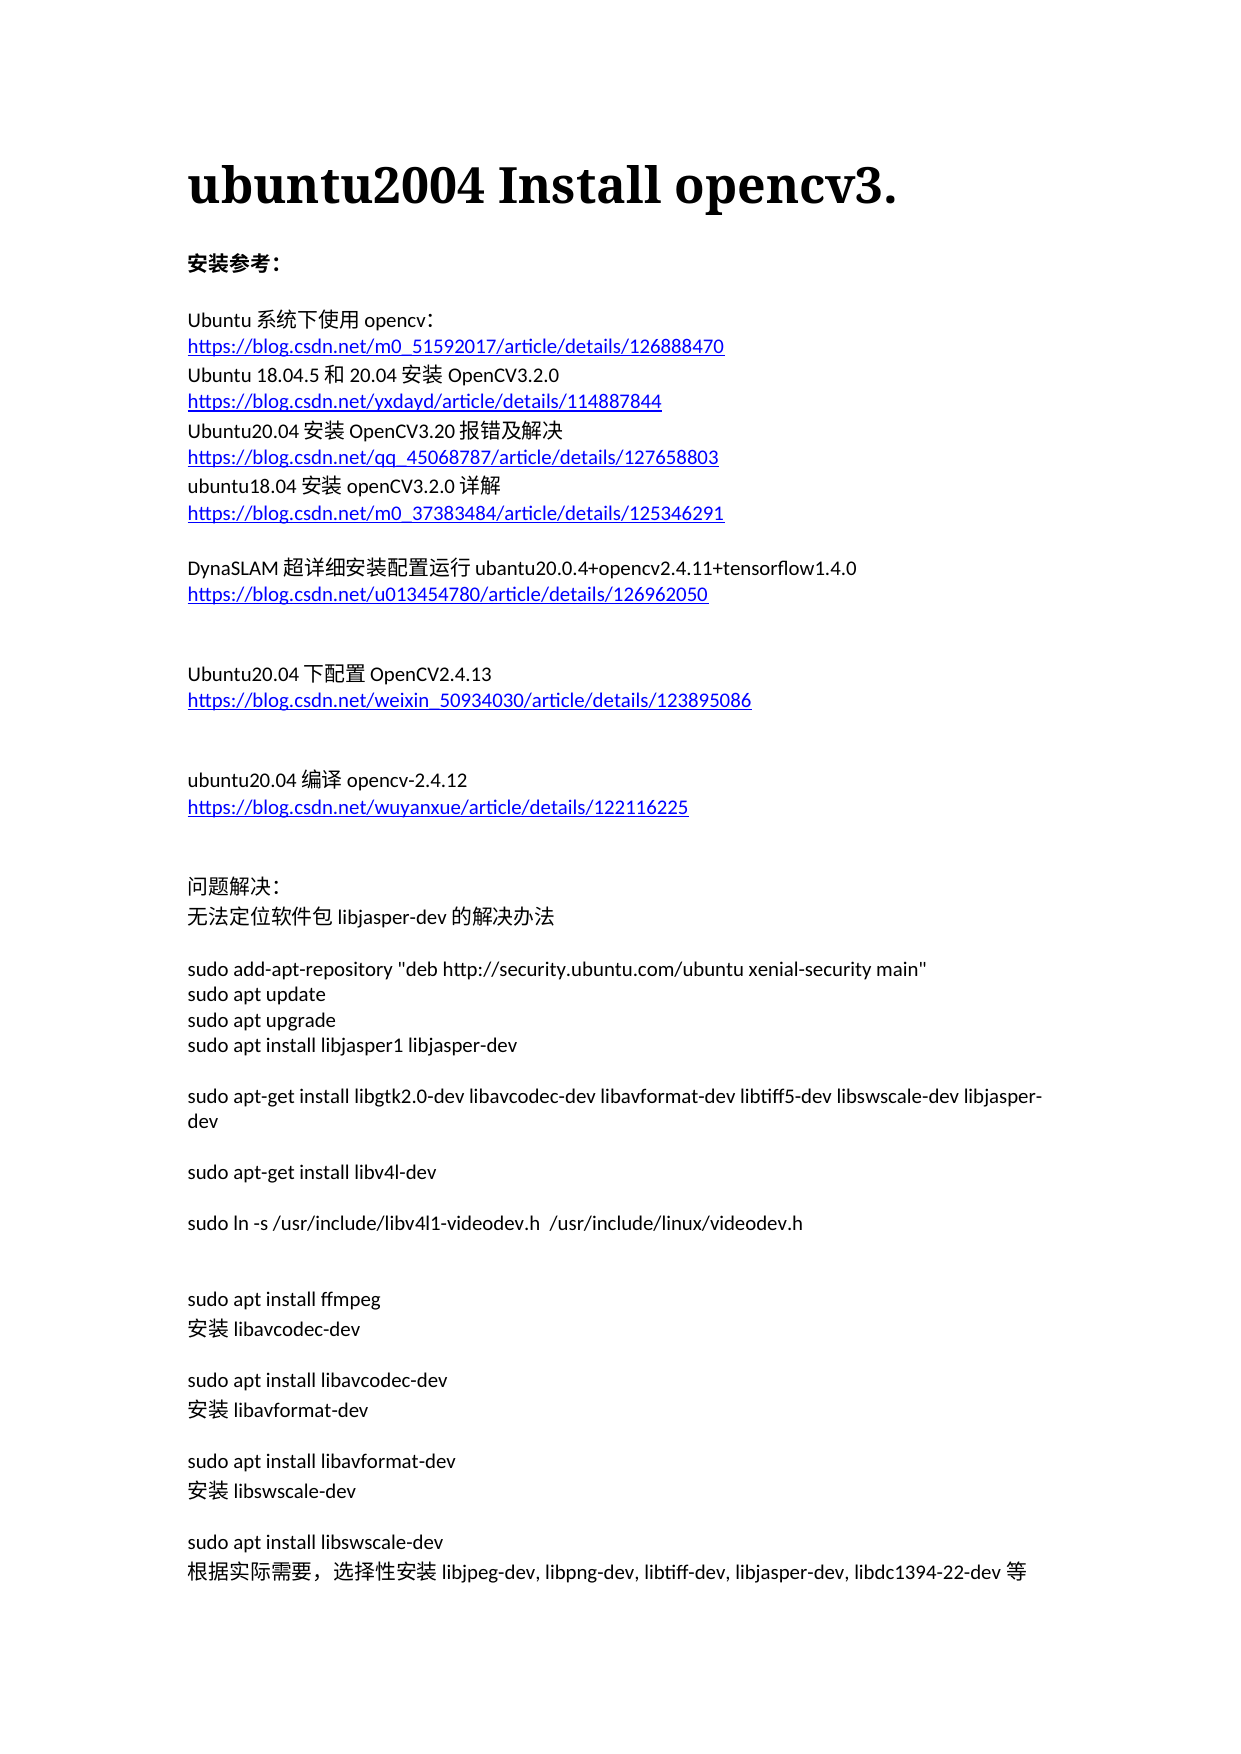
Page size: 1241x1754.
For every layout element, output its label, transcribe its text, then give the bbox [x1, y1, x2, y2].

text https://blog.csdn.net/u013454780/article/details/126962050 [187, 581, 1053, 606]
text DynaSLAM超详细安装配置运行ubantu20.0.4+opencv2.4.11+tensorflow1.4.0 [187, 551, 1053, 581]
text https://blog.csdn.net/weixin_50934030/article/details/123895086 [187, 687, 1053, 713]
text 无法定位软件包libjasper-dev的解决办法 [187, 900, 1053, 931]
text sudo apt-get install libgtk2.0-dev libavcodec-dev libavformat-dev libtiff5-dev libswscale-dev libjasper-dev [187, 1083, 1053, 1134]
text sudo apt install libavformat-dev [187, 1448, 1053, 1474]
text Ubuntu20.04安装OpenCV3.20报错及解决 [187, 414, 1053, 444]
text Ubuntu20.04下配置OpenCV2.4.13 [187, 657, 1053, 687]
text 安装libavformat-dev [187, 1393, 1053, 1423]
text sudo apt update [187, 981, 1053, 1007]
text sudo add-apt-repository "deb http://security.ubuntu.com/ubuntu xenial-security main" [187, 956, 1053, 981]
text https://blog.csdn.net/m0_51592017/article/details/126888470 [187, 333, 1053, 358]
text sudo apt-get install libv4l-dev [187, 1159, 1053, 1185]
text 安装libavcodec-dev [187, 1312, 1053, 1342]
text Ubuntu系统下使用opencv： [187, 303, 1053, 333]
subtitle ubuntu2004 Install opencv3. [187, 150, 1053, 218]
text sudo apt install libswscale-dev [187, 1529, 1053, 1555]
text sudo apt install libavcodec-dev [187, 1367, 1053, 1393]
text 安装libswscale-dev [187, 1474, 1053, 1504]
text 问题解决： [187, 870, 1053, 900]
text ubuntu20.04编译opencv-2.4.12 [187, 764, 1053, 794]
text sudo ln -s /usr/include/libv4l1-videodev.h /usr/include/linux/videodev.h [187, 1210, 1053, 1236]
text sudo apt install libjasper1 libjasper-dev [187, 1032, 1053, 1058]
text sudo apt install ffmpeg [187, 1286, 1053, 1312]
text https://blog.csdn.net/qq_45068787/article/details/127658803 [187, 444, 1053, 470]
text 根据实际需要，选择性安装libjpeg-dev, libpng-dev, libtiff-dev, libjasper-dev, libdc1394-22-dev等 [187, 1555, 1053, 1585]
text https://blog.csdn.net/m0_37383484/article/details/125346291 [187, 500, 1053, 525]
text sudo apt upgrade [187, 1007, 1053, 1032]
text ubuntu18.04安装openCV3.2.0详解 [187, 470, 1053, 500]
text https://blog.csdn.net/wuyanxue/article/details/122116225 [187, 794, 1053, 819]
text 安装参考： [187, 247, 1053, 277]
text Ubuntu 18.04.5 和20.04 安装 OpenCV3.2.0 [187, 358, 1053, 389]
text https://blog.csdn.net/yxdayd/article/details/114887844 [187, 389, 1053, 414]
